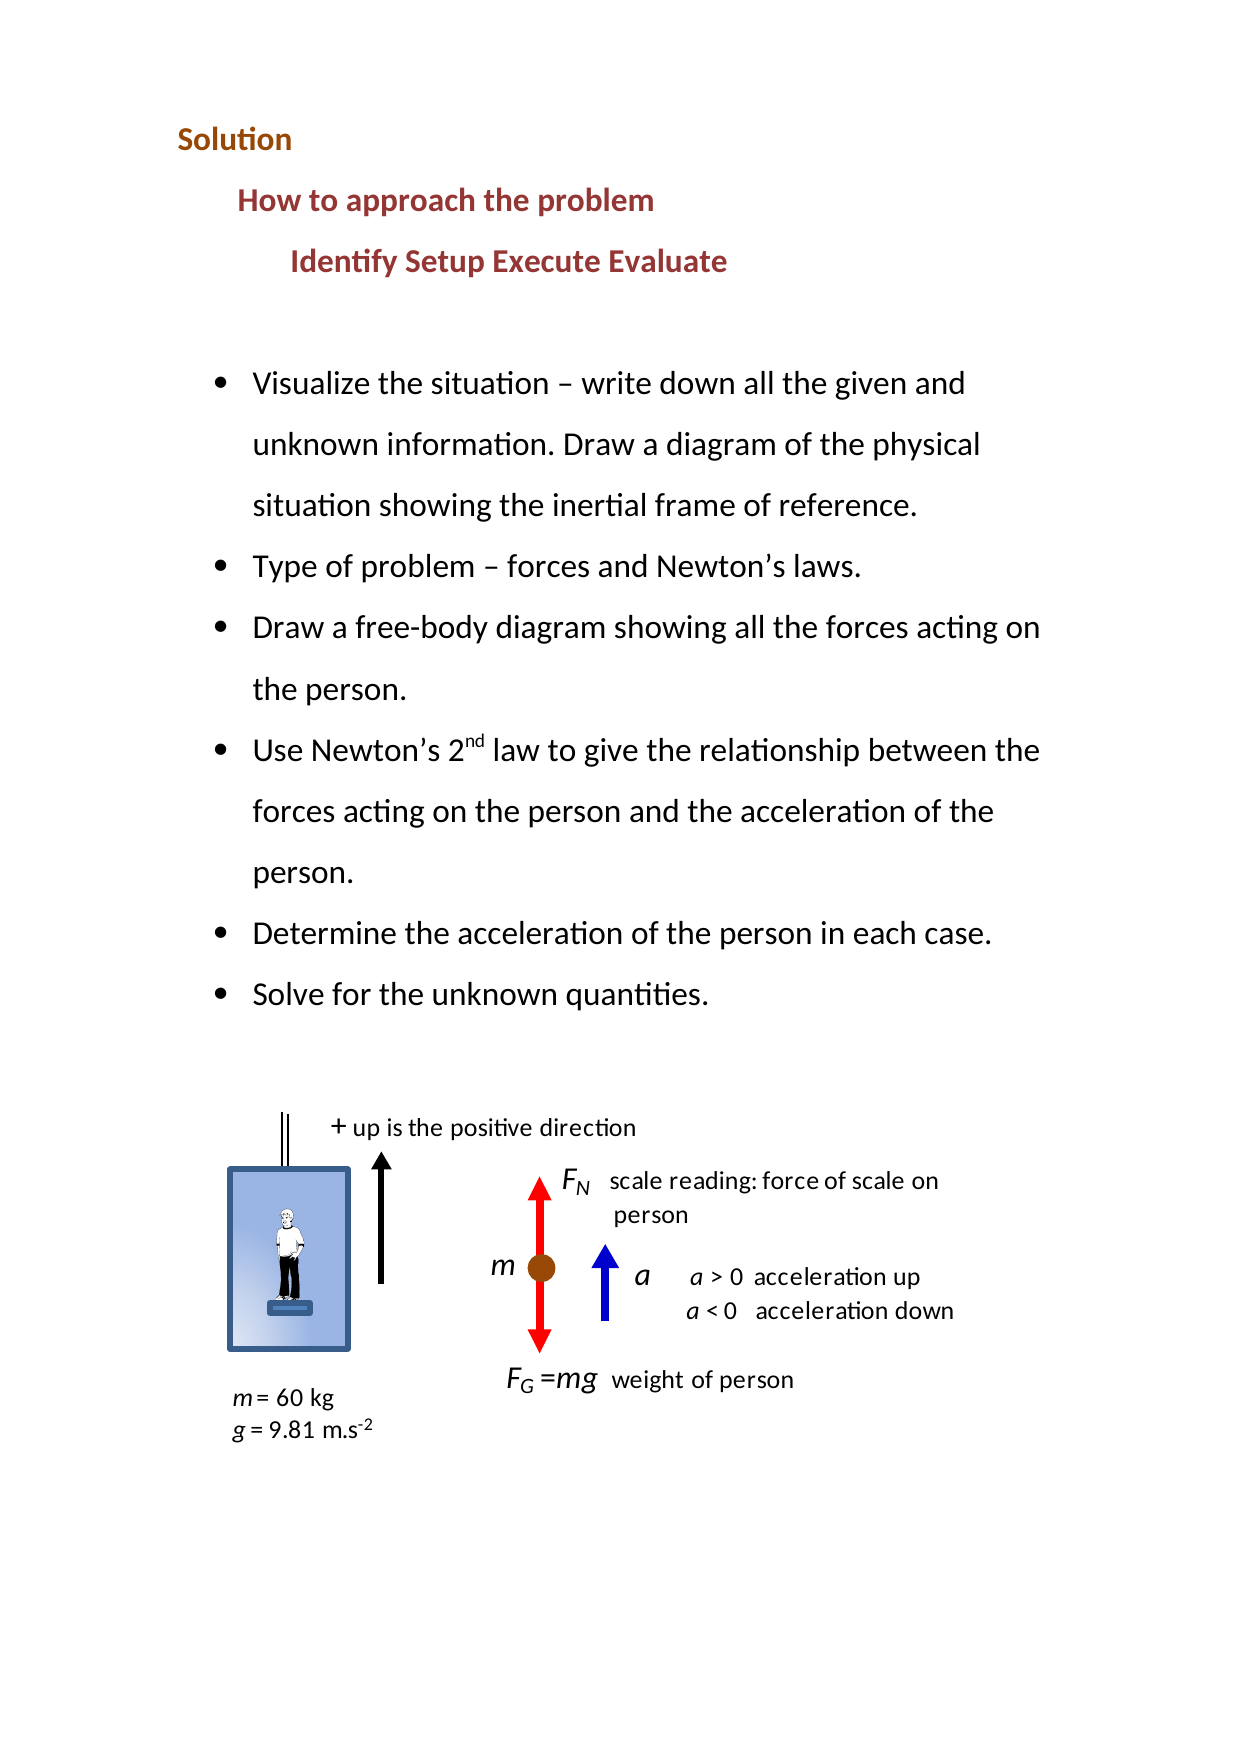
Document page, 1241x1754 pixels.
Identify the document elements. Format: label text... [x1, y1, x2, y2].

list Solve for the unknown quantities. [215, 973, 1063, 1013]
list Visualize the situation – write down all the given and unknown information. Draw a diagram of the physical situation showing the inertial frame of reference. [215, 362, 1063, 525]
list Draw a free-body diagram showing all the forces acting on the person. [215, 606, 1063, 708]
list Use Newton’s 2nd law to give the relationship between the forces acting on the person and the acceleration of the person. [215, 728, 1063, 891]
text Solution [177, 118, 1063, 159]
text How to approach the problem [177, 179, 1063, 220]
text Identify Setup Execute Evaluate [177, 240, 1063, 281]
list Type of problem – forces and Newton’s laws. [215, 545, 1063, 586]
list Determine the acceleration of the person in each case. [215, 912, 1063, 952]
